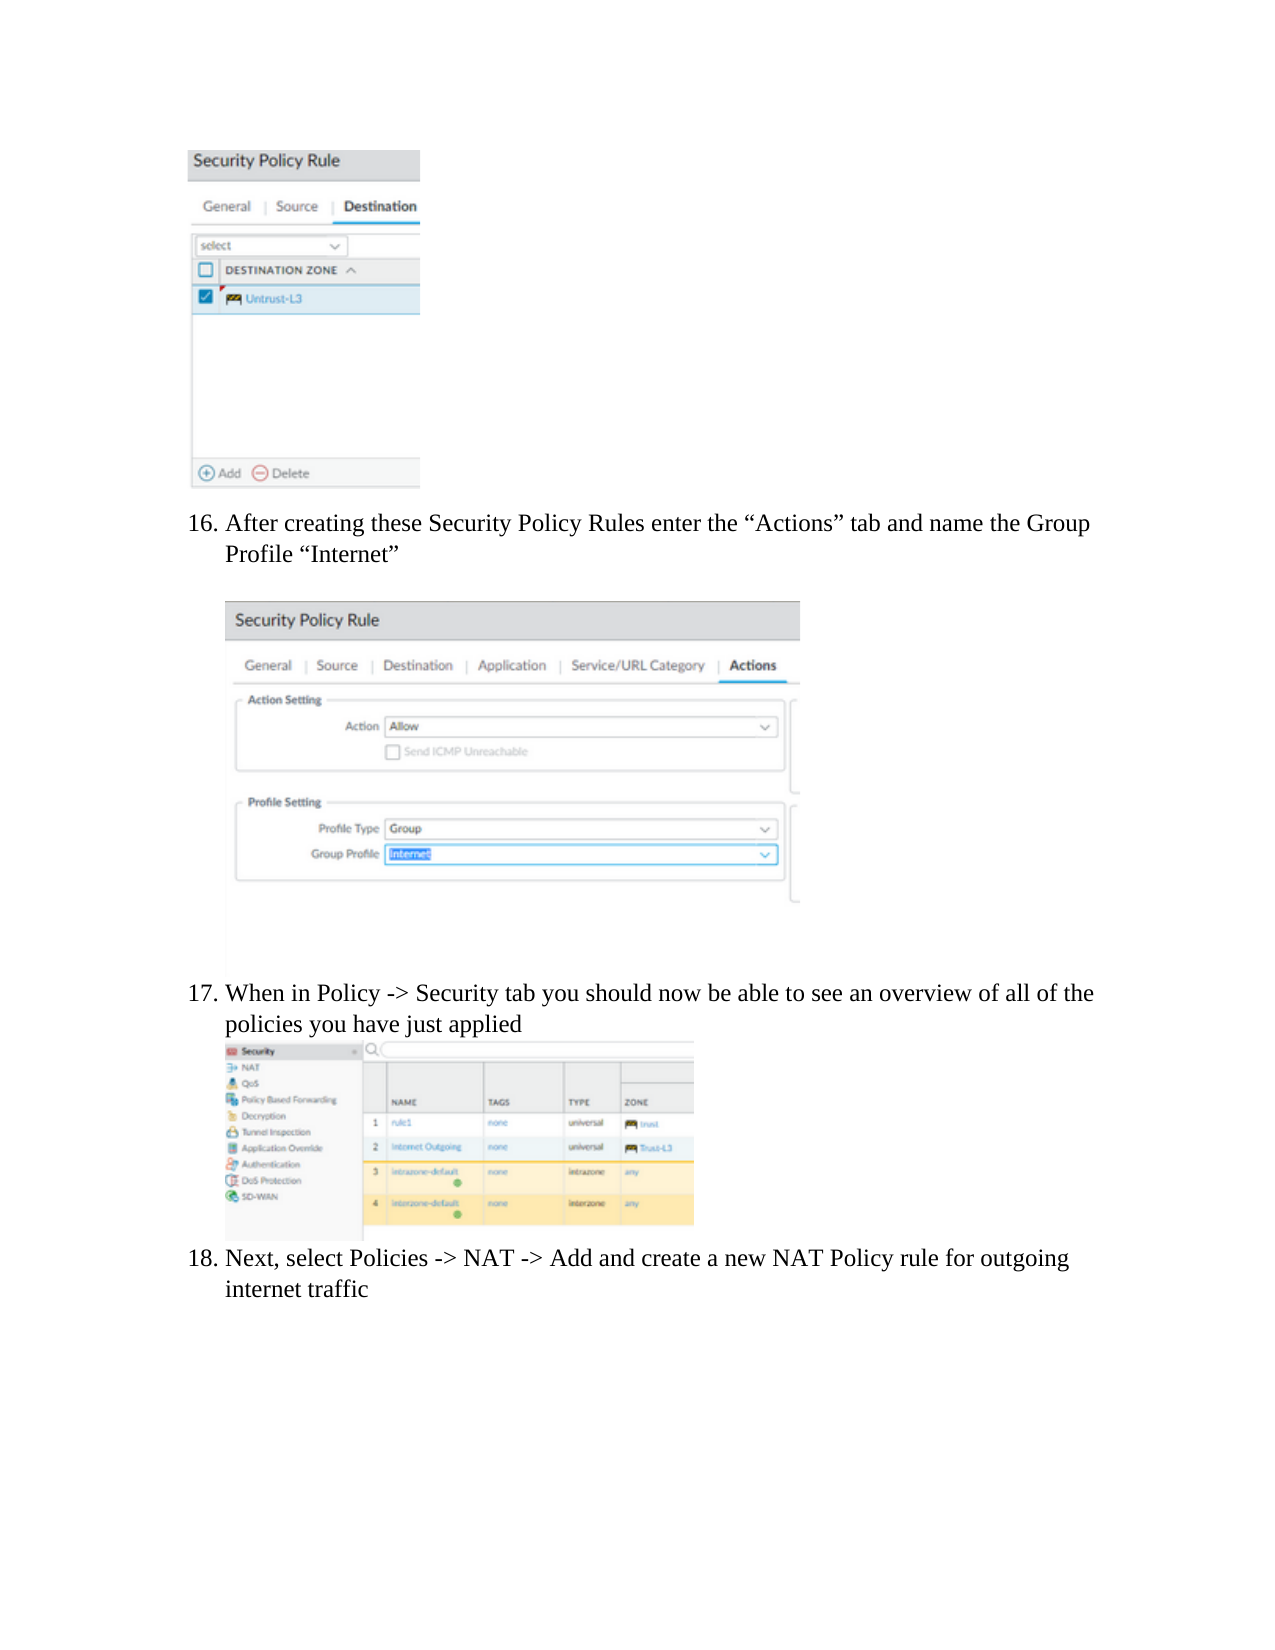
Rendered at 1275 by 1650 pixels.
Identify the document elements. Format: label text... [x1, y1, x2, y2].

picture [225, 1040, 694, 1241]
list When in Policy -> Security tab you should now be able to see an overview of all of the policies you have just applied [187, 978, 1125, 1038]
picture [187, 150, 421, 489]
picture [225, 601, 800, 977]
list Next, select Policies -> NAT -> Add and create a new NAT Policy rule for outgoing internet traffic [187, 1243, 1125, 1302]
list After creating these Security Policy Rules enter the “Actions” tab and name the Group Profile “Internet” [187, 508, 1125, 568]
